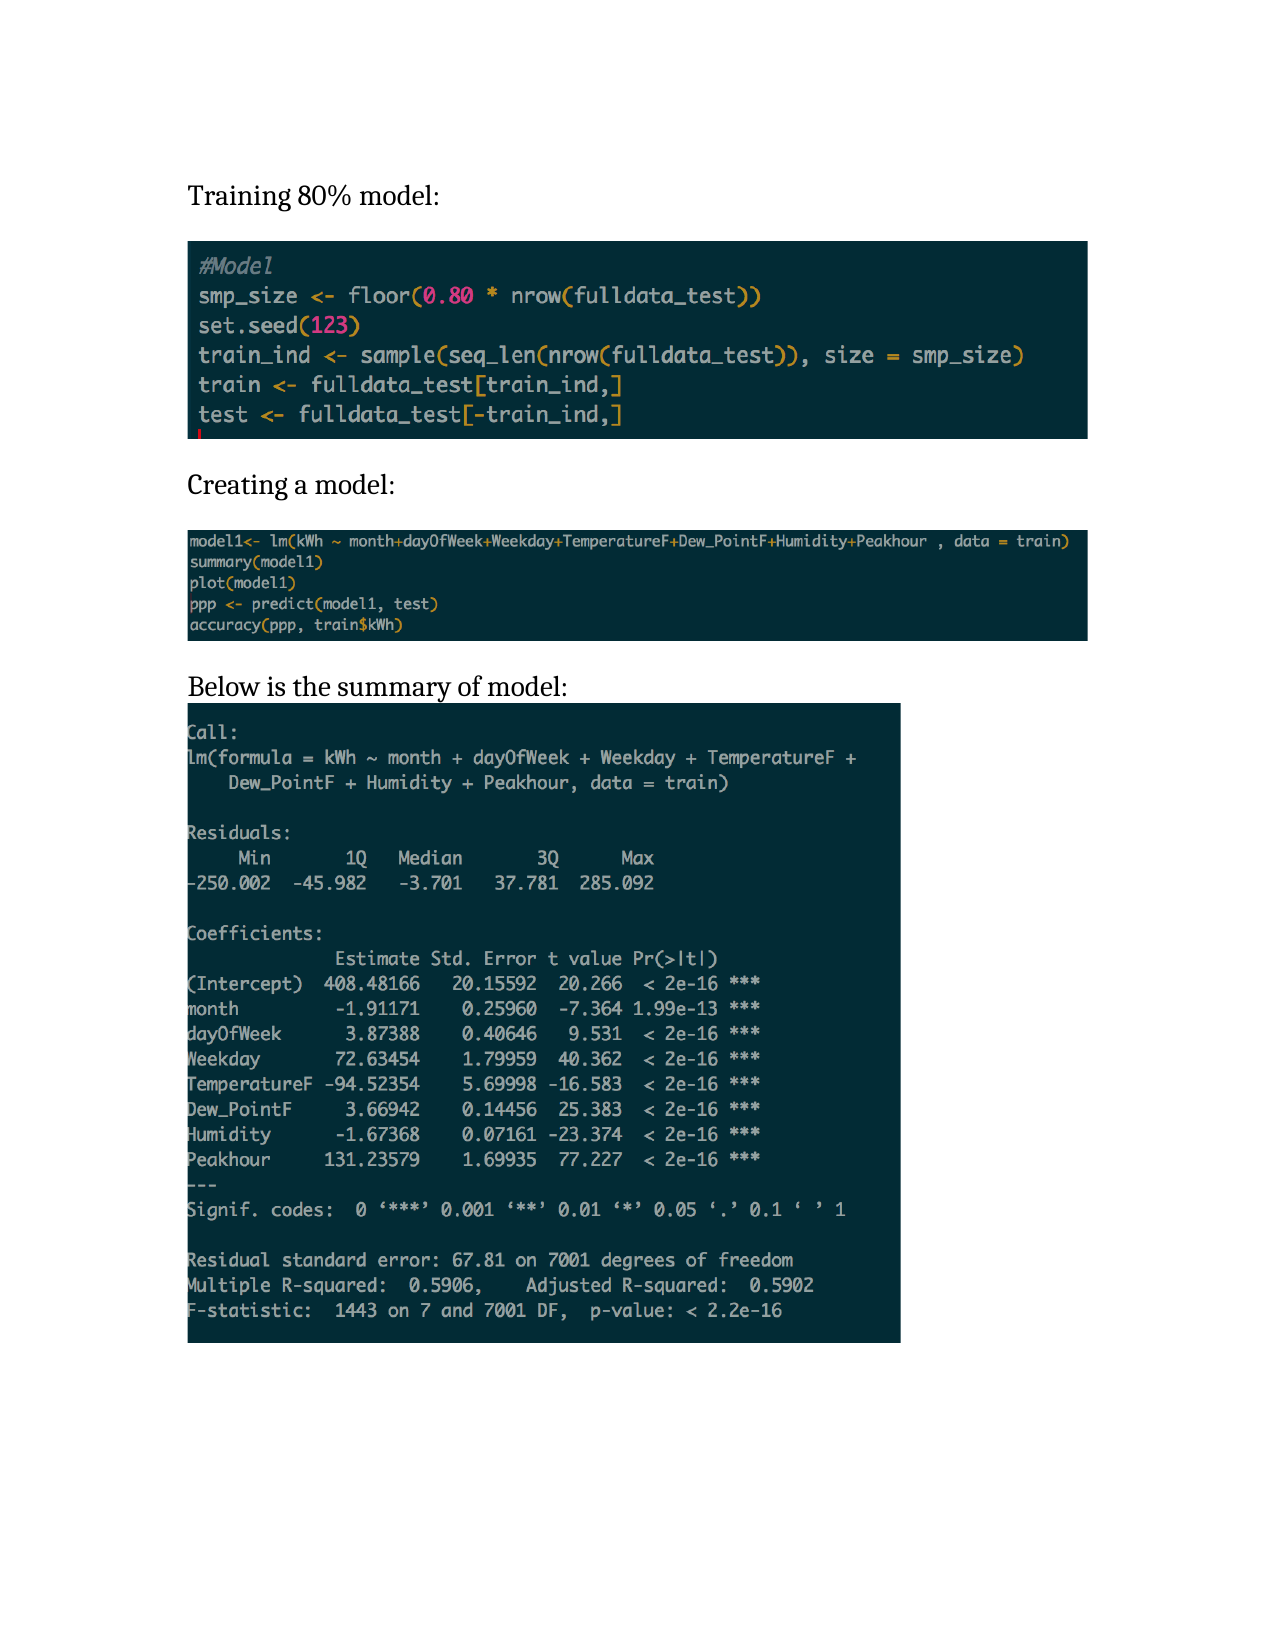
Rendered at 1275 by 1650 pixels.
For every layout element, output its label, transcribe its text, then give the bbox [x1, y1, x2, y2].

picture [336, 622, 345, 629]
picture [400, 1077, 417, 1090]
picture [666, 1058, 674, 1065]
picture [964, 351, 972, 356]
picture [325, 622, 331, 629]
picture [528, 956, 535, 964]
picture [975, 536, 980, 546]
picture [623, 1257, 631, 1269]
picture [401, 1202, 406, 1210]
picture [432, 876, 440, 881]
picture [466, 1026, 473, 1037]
picture [287, 351, 296, 362]
picture [785, 1278, 802, 1292]
picture [592, 1027, 600, 1038]
picture [570, 956, 576, 964]
picture [336, 876, 343, 882]
picture [965, 539, 971, 546]
picture [199, 378, 208, 391]
picture [313, 317, 322, 332]
text Creating a model: [187, 468, 1087, 501]
picture [537, 292, 560, 302]
picture [731, 1257, 738, 1266]
picture [501, 381, 505, 391]
picture [485, 776, 490, 788]
picture [346, 780, 356, 788]
picture [666, 777, 674, 788]
picture [501, 346, 508, 362]
picture [539, 1304, 544, 1316]
picture [596, 1103, 610, 1116]
picture [635, 750, 640, 763]
picture [570, 1077, 577, 1090]
picture [592, 1307, 600, 1320]
picture [508, 956, 518, 964]
picture [312, 411, 321, 422]
picture [262, 1157, 269, 1165]
picture [528, 876, 536, 881]
picture [464, 405, 473, 425]
picture [369, 1278, 376, 1291]
picture [432, 777, 439, 788]
picture [357, 1284, 365, 1292]
picture [284, 1307, 290, 1316]
picture [512, 381, 522, 391]
picture [432, 1284, 440, 1292]
picture [742, 1001, 747, 1009]
picture [415, 775, 419, 788]
picture [237, 381, 242, 391]
picture [201, 258, 234, 274]
picture [488, 287, 496, 296]
picture [239, 407, 247, 422]
picture [687, 953, 695, 964]
picture [752, 1127, 759, 1135]
picture [465, 1303, 472, 1316]
picture [272, 930, 280, 938]
picture [1001, 351, 1010, 363]
picture [209, 876, 216, 882]
picture [528, 1128, 532, 1140]
picture [304, 780, 312, 788]
picture [562, 381, 567, 391]
picture [357, 953, 365, 964]
picture [580, 1202, 589, 1215]
picture [368, 411, 372, 421]
picture [413, 288, 421, 307]
picture [677, 1108, 685, 1116]
picture [191, 539, 209, 546]
picture [623, 851, 628, 864]
picture [347, 1026, 355, 1039]
picture [988, 351, 998, 355]
picture [221, 1279, 227, 1292]
picture [688, 348, 697, 363]
picture [645, 881, 653, 889]
picture [225, 412, 233, 422]
picture [204, 930, 216, 938]
picture [709, 1053, 716, 1065]
picture [289, 1207, 297, 1215]
picture [244, 876, 260, 889]
picture [627, 287, 634, 302]
picture [424, 378, 433, 391]
picture [741, 1102, 748, 1110]
picture [274, 1103, 280, 1116]
picture [299, 1202, 312, 1215]
picture [575, 288, 584, 302]
picture [613, 1052, 621, 1065]
picture [746, 754, 759, 762]
picture [598, 1006, 604, 1014]
picture [337, 405, 345, 421]
picture [519, 1080, 525, 1090]
picture [592, 951, 596, 964]
picture [613, 287, 618, 302]
picture [742, 1026, 747, 1034]
picture [442, 953, 450, 963]
picture [550, 876, 558, 889]
picture [432, 750, 440, 763]
picture [738, 288, 747, 307]
picture [254, 381, 259, 391]
picture [200, 323, 208, 333]
picture [387, 378, 396, 391]
picture [284, 1103, 290, 1115]
picture [731, 1153, 738, 1159]
picture [254, 351, 259, 362]
picture [202, 407, 209, 422]
picture [550, 351, 554, 362]
picture [349, 1077, 354, 1090]
picture [720, 754, 747, 768]
picture [337, 376, 342, 391]
picture [363, 351, 371, 356]
picture [360, 618, 366, 631]
picture [326, 352, 334, 361]
picture [442, 1205, 447, 1214]
picture [604, 1278, 610, 1292]
picture [463, 1004, 467, 1014]
picture [858, 535, 862, 546]
picture [400, 978, 407, 989]
picture [512, 411, 522, 422]
picture [464, 1077, 471, 1083]
picture [222, 725, 226, 738]
picture [413, 346, 420, 362]
picture [357, 1253, 365, 1266]
picture [197, 601, 212, 612]
picture [240, 876, 246, 889]
picture [272, 981, 280, 993]
picture [240, 1108, 249, 1116]
picture [362, 411, 367, 422]
picture [241, 1304, 249, 1317]
picture [213, 381, 221, 391]
picture [412, 1154, 419, 1164]
picture [438, 412, 447, 422]
picture [537, 411, 541, 421]
picture [287, 316, 296, 333]
picture [241, 1257, 255, 1266]
picture [379, 1082, 387, 1090]
picture [294, 927, 301, 938]
picture [204, 1057, 216, 1065]
picture [837, 1203, 841, 1215]
picture [228, 381, 233, 391]
picture [294, 1312, 302, 1317]
picture [425, 412, 434, 422]
picture [762, 1253, 774, 1266]
picture [850, 351, 860, 356]
picture [485, 754, 493, 764]
picture [763, 754, 770, 763]
picture [540, 856, 546, 863]
picture [389, 754, 402, 763]
picture [666, 1282, 674, 1292]
picture [863, 351, 873, 363]
picture [964, 357, 973, 363]
picture [530, 1052, 536, 1065]
picture [1014, 346, 1022, 364]
picture [442, 1278, 467, 1291]
picture [349, 1103, 355, 1116]
picture [374, 619, 393, 629]
picture [676, 1202, 685, 1215]
picture [678, 1282, 685, 1292]
picture [219, 876, 228, 889]
picture [613, 346, 623, 362]
picture [709, 978, 715, 989]
picture [637, 1303, 641, 1316]
picture [251, 1307, 257, 1316]
picture [813, 535, 820, 546]
picture [249, 381, 253, 391]
picture [388, 292, 397, 302]
picture [783, 1278, 790, 1284]
picture [350, 539, 361, 546]
picture [466, 1001, 473, 1014]
picture [251, 1106, 257, 1115]
picture [347, 851, 355, 864]
picture [850, 358, 860, 362]
picture [241, 1282, 249, 1294]
picture [751, 1204, 755, 1215]
picture [414, 407, 421, 422]
picture [502, 754, 509, 763]
picture [447, 535, 456, 546]
picture [751, 351, 759, 356]
picture [677, 1157, 685, 1164]
picture [315, 1283, 322, 1294]
picture [261, 1131, 270, 1143]
picture [662, 292, 672, 303]
picture [528, 1257, 535, 1266]
picture [512, 1004, 524, 1014]
picture [411, 754, 419, 763]
picture [699, 1103, 706, 1115]
picture [549, 953, 557, 963]
picture [485, 1077, 492, 1090]
picture [378, 956, 392, 964]
picture [698, 1052, 706, 1065]
picture [914, 357, 922, 363]
picture [411, 876, 419, 888]
picture [815, 754, 823, 763]
picture [613, 754, 621, 761]
picture [487, 378, 496, 391]
picture [497, 956, 504, 964]
picture [238, 622, 246, 629]
picture [442, 855, 450, 864]
picture [228, 262, 236, 269]
picture [251, 1128, 258, 1139]
picture [527, 1278, 535, 1291]
picture [976, 351, 984, 362]
picture [198, 882, 206, 889]
picture [588, 292, 592, 303]
picture [204, 1081, 227, 1093]
picture [306, 535, 317, 546]
picture [326, 316, 333, 328]
picture [477, 376, 485, 396]
picture [575, 376, 597, 391]
picture [574, 978, 579, 987]
picture [230, 927, 237, 939]
picture [437, 381, 447, 390]
picture [396, 1307, 407, 1316]
picture [489, 407, 497, 422]
picture [272, 776, 277, 788]
picture [650, 289, 659, 301]
picture [232, 1026, 238, 1039]
picture [625, 351, 634, 363]
picture [559, 1205, 563, 1215]
picture [623, 876, 641, 889]
picture [444, 780, 451, 790]
picture [602, 1253, 610, 1266]
picture [496, 754, 502, 765]
picture [368, 1308, 376, 1317]
picture [315, 777, 322, 787]
picture [666, 755, 674, 768]
picture [496, 780, 504, 787]
picture [528, 411, 533, 421]
picture [592, 1077, 599, 1083]
picture [742, 1077, 747, 1085]
picture [230, 1103, 238, 1115]
picture [250, 292, 259, 302]
picture [688, 1203, 695, 1215]
picture [236, 559, 246, 566]
picture [235, 580, 245, 587]
picture [495, 1304, 509, 1316]
picture [390, 1257, 397, 1266]
picture [245, 830, 253, 838]
picture [754, 1202, 760, 1215]
picture [465, 1153, 469, 1165]
picture [211, 725, 215, 738]
picture [530, 1077, 535, 1090]
picture [296, 1254, 302, 1266]
picture [211, 1278, 215, 1291]
picture [194, 622, 201, 629]
picture [219, 751, 226, 763]
picture [422, 1257, 429, 1266]
picture [485, 1026, 535, 1039]
picture [369, 1083, 376, 1090]
picture [525, 381, 530, 391]
picture [614, 1077, 621, 1090]
picture [593, 292, 597, 302]
picture [496, 1002, 504, 1008]
picture [417, 851, 429, 864]
picture [263, 601, 269, 608]
picture [520, 535, 524, 546]
picture [762, 348, 773, 363]
picture [559, 1052, 579, 1065]
picture [438, 350, 442, 364]
picture [272, 750, 277, 763]
picture [613, 777, 620, 788]
picture [224, 382, 228, 392]
picture [603, 876, 610, 882]
picture [538, 1278, 546, 1292]
picture [401, 292, 409, 302]
picture [204, 1006, 211, 1014]
picture [230, 981, 237, 989]
picture [230, 1307, 237, 1317]
picture [357, 851, 366, 866]
picture [511, 775, 521, 788]
picture [709, 1078, 716, 1090]
picture [273, 535, 290, 546]
picture [221, 1026, 228, 1037]
picture [313, 377, 321, 391]
picture [760, 535, 766, 546]
picture [525, 351, 534, 362]
picture [777, 535, 787, 546]
picture [667, 1026, 674, 1032]
picture [635, 879, 643, 887]
picture [191, 601, 196, 612]
picture [635, 1257, 642, 1266]
picture [283, 1278, 291, 1291]
picture [513, 751, 524, 763]
picture [495, 1154, 507, 1164]
picture [496, 1052, 507, 1063]
picture [216, 1029, 221, 1039]
picture [780, 1257, 792, 1266]
picture [677, 1057, 685, 1065]
picture [716, 535, 720, 546]
picture [450, 357, 460, 363]
picture [272, 1304, 280, 1317]
picture [575, 351, 598, 363]
picture [374, 351, 384, 363]
picture [581, 1253, 589, 1266]
picture [598, 1056, 605, 1064]
picture [658, 1001, 668, 1012]
picture [315, 876, 322, 889]
picture [560, 750, 566, 763]
picture [908, 539, 917, 546]
picture [563, 351, 572, 362]
picture [601, 346, 609, 364]
picture [368, 1107, 373, 1116]
picture [262, 1106, 269, 1115]
picture [219, 978, 226, 989]
picture [230, 1258, 237, 1266]
picture [283, 978, 291, 988]
picture [508, 1103, 513, 1115]
picture [645, 1307, 649, 1317]
picture [264, 1253, 269, 1266]
picture [539, 754, 546, 763]
picture [283, 754, 291, 763]
picture [400, 953, 407, 964]
picture [709, 1001, 716, 1008]
picture [741, 1152, 748, 1160]
picture [476, 750, 482, 763]
picture [201, 292, 234, 308]
picture [603, 1077, 610, 1085]
picture [772, 1304, 776, 1314]
picture [636, 539, 642, 546]
picture [688, 1282, 695, 1291]
picture [299, 346, 309, 363]
picture [198, 1157, 211, 1163]
picture [555, 351, 560, 362]
picture [528, 1153, 535, 1165]
picture [241, 780, 260, 788]
picture [741, 976, 748, 984]
picture [213, 351, 221, 362]
picture [339, 977, 355, 990]
picture [560, 1282, 564, 1292]
picture [262, 559, 272, 566]
picture [615, 1103, 621, 1116]
picture [564, 1253, 579, 1266]
picture [635, 952, 640, 964]
picture [274, 351, 282, 362]
picture [637, 292, 647, 303]
picture [751, 289, 760, 307]
picture [454, 876, 461, 889]
picture [462, 378, 471, 391]
picture [468, 978, 473, 989]
picture [355, 287, 367, 302]
picture [284, 1081, 291, 1090]
picture [254, 1081, 259, 1090]
picture [563, 289, 572, 307]
picture [700, 351, 710, 363]
picture [425, 353, 433, 363]
picture [187, 1077, 196, 1090]
picture [677, 981, 685, 989]
picture [508, 1154, 515, 1164]
picture [624, 1278, 631, 1291]
picture [238, 266, 247, 274]
picture [521, 1153, 525, 1164]
picture [752, 1077, 758, 1085]
picture [752, 1026, 758, 1034]
picture [529, 1202, 534, 1210]
picture [370, 1001, 376, 1013]
picture [387, 351, 409, 366]
picture [325, 405, 333, 421]
picture [601, 287, 605, 302]
picture [335, 750, 355, 763]
picture [391, 1103, 402, 1116]
picture [805, 754, 813, 763]
picture [197, 754, 206, 763]
picture [956, 535, 965, 546]
picture [305, 1077, 312, 1090]
picture [212, 412, 221, 418]
picture [629, 851, 642, 864]
picture [374, 1103, 382, 1115]
picture [187, 826, 195, 838]
picture [249, 351, 253, 362]
picture [230, 1057, 237, 1065]
picture [337, 316, 347, 333]
picture [348, 1128, 352, 1140]
picture [731, 1128, 738, 1134]
picture [193, 1026, 201, 1039]
picture [219, 927, 226, 939]
picture [462, 351, 472, 363]
picture [787, 539, 799, 546]
picture [925, 351, 948, 367]
picture [369, 1077, 376, 1083]
picture [450, 288, 468, 303]
picture [646, 856, 652, 863]
picture [424, 289, 435, 302]
picture [474, 351, 484, 367]
picture [442, 878, 447, 888]
picture [298, 535, 302, 546]
picture [580, 405, 597, 422]
picture [262, 323, 284, 333]
picture [336, 1077, 343, 1083]
picture [561, 1077, 568, 1090]
picture [741, 1127, 748, 1135]
picture [510, 1305, 515, 1317]
picture [349, 1304, 354, 1316]
picture [596, 775, 603, 788]
picture [463, 1029, 469, 1040]
picture [421, 752, 429, 761]
picture [262, 412, 271, 418]
picture [675, 351, 685, 363]
picture [414, 1280, 419, 1292]
picture [224, 351, 233, 363]
picture [524, 1004, 532, 1013]
picture [250, 323, 259, 333]
picture [325, 381, 329, 392]
picture [486, 1103, 493, 1115]
picture [618, 539, 624, 546]
picture [668, 1001, 674, 1014]
picture [414, 539, 423, 546]
picture [650, 346, 658, 362]
picture [468, 289, 473, 302]
picture [350, 289, 359, 302]
picture [374, 292, 389, 302]
picture [219, 1257, 226, 1266]
picture [187, 1253, 195, 1266]
picture [400, 851, 405, 864]
picture [230, 1081, 237, 1090]
picture [725, 289, 734, 301]
picture [464, 1052, 472, 1065]
picture [655, 1282, 663, 1294]
picture [485, 1128, 494, 1140]
picture [240, 1056, 253, 1065]
picture [699, 1128, 703, 1140]
picture [210, 535, 215, 546]
picture [680, 535, 685, 546]
picture [219, 1304, 227, 1317]
picture [740, 1307, 747, 1314]
picture [623, 1307, 631, 1317]
picture [549, 754, 557, 763]
picture [752, 1102, 759, 1110]
picture [562, 1202, 569, 1215]
picture [463, 1128, 467, 1140]
picture [677, 1131, 685, 1139]
picture [677, 1007, 685, 1014]
picture [454, 1307, 468, 1317]
picture [316, 1208, 322, 1215]
picture [315, 1257, 322, 1266]
picture [197, 729, 206, 739]
picture [725, 348, 734, 363]
picture [655, 1205, 660, 1214]
picture [410, 1259, 419, 1266]
picture [529, 535, 539, 546]
picture [492, 535, 500, 546]
picture [187, 1052, 195, 1065]
picture [287, 292, 296, 302]
picture [369, 1026, 376, 1034]
picture [360, 1304, 364, 1316]
picture [237, 351, 245, 362]
picture [788, 352, 797, 366]
picture [579, 539, 596, 549]
picture [251, 265, 259, 274]
picture [406, 851, 418, 864]
picture [348, 876, 355, 887]
picture [338, 1282, 344, 1292]
picture [399, 381, 409, 391]
picture [610, 981, 620, 987]
picture [601, 751, 611, 763]
picture [613, 956, 621, 962]
picture [560, 1107, 578, 1116]
picture [264, 1078, 269, 1090]
picture [390, 1026, 396, 1034]
picture [709, 1278, 716, 1291]
picture [615, 1128, 620, 1140]
picture [241, 257, 250, 267]
picture [187, 1103, 193, 1115]
picture [530, 1001, 536, 1014]
picture [347, 1052, 355, 1065]
picture [731, 1103, 738, 1109]
picture [302, 405, 310, 421]
picture [240, 851, 249, 864]
picture [550, 853, 558, 867]
picture [306, 876, 311, 889]
picture [988, 356, 998, 362]
picture [380, 1052, 398, 1065]
picture [337, 1304, 345, 1316]
picture [752, 1152, 759, 1160]
picture [468, 1129, 473, 1139]
picture [663, 535, 668, 546]
picture [313, 295, 320, 301]
picture [350, 318, 359, 336]
picture [678, 780, 685, 788]
picture [656, 1259, 663, 1266]
picture [838, 351, 847, 362]
picture [187, 1153, 193, 1165]
picture [463, 978, 467, 989]
picture [752, 1001, 757, 1009]
picture [731, 977, 738, 983]
picture [610, 1002, 622, 1014]
picture [570, 978, 574, 989]
picture [400, 1052, 419, 1065]
picture [508, 1052, 525, 1065]
picture [596, 1128, 600, 1139]
picture [187, 1278, 206, 1292]
picture [688, 289, 697, 302]
picture [326, 1153, 331, 1165]
picture [452, 407, 460, 422]
picture [646, 750, 663, 763]
picture [658, 1202, 664, 1215]
picture [982, 539, 988, 546]
picture [360, 1202, 366, 1215]
picture [204, 1106, 217, 1115]
picture [220, 1052, 226, 1065]
picture [324, 601, 331, 608]
picture [187, 750, 192, 763]
picture [325, 1253, 344, 1266]
picture [463, 1205, 467, 1215]
picture [518, 1304, 525, 1316]
picture [751, 1278, 760, 1292]
picture [699, 1077, 706, 1090]
picture [513, 292, 522, 302]
picture [773, 1278, 780, 1284]
picture [550, 1282, 555, 1294]
picture [774, 752, 791, 763]
picture [202, 1131, 217, 1140]
picture [432, 1278, 439, 1284]
picture [385, 780, 398, 788]
picture [486, 977, 490, 989]
picture [300, 316, 309, 336]
picture [1036, 539, 1042, 546]
picture [262, 292, 267, 302]
picture [442, 1307, 450, 1317]
picture [377, 407, 384, 422]
picture [445, 876, 451, 889]
picture [349, 405, 359, 421]
picture [451, 381, 460, 391]
picture [191, 580, 196, 591]
picture [699, 1153, 703, 1165]
picture [508, 1128, 512, 1140]
picture [325, 977, 339, 989]
picture [212, 323, 221, 329]
text Training 80% model: [187, 179, 1087, 212]
picture [466, 1202, 478, 1215]
picture [526, 292, 534, 302]
picture [240, 1027, 253, 1039]
picture [241, 981, 249, 989]
picture [709, 1028, 716, 1039]
picture [763, 1304, 770, 1316]
picture [203, 1031, 215, 1040]
picture [387, 411, 397, 422]
picture [596, 1083, 605, 1090]
picture [612, 376, 620, 396]
picture [451, 351, 459, 356]
picture [367, 977, 376, 989]
picture [357, 1204, 361, 1215]
picture [187, 1006, 199, 1014]
picture [445, 1202, 451, 1215]
picture [581, 876, 589, 881]
picture [550, 1253, 567, 1266]
picture [752, 976, 759, 984]
picture [379, 978, 387, 990]
picture [496, 1253, 504, 1266]
picture [463, 1103, 473, 1116]
picture [701, 292, 710, 302]
picture [403, 1103, 407, 1115]
picture [709, 1104, 716, 1116]
picture [564, 535, 571, 546]
picture [338, 1080, 348, 1088]
picture [348, 1153, 352, 1165]
picture [624, 754, 631, 763]
picture [351, 622, 357, 629]
picture [527, 751, 536, 763]
picture [885, 535, 889, 546]
picture [738, 353, 747, 363]
picture [714, 292, 722, 301]
picture [612, 405, 620, 425]
picture [241, 1081, 255, 1090]
picture [826, 357, 835, 363]
picture [752, 1052, 758, 1059]
picture [407, 978, 417, 989]
picture [699, 977, 703, 989]
picture [753, 536, 757, 546]
picture [272, 1081, 280, 1090]
picture [273, 1026, 277, 1039]
picture [262, 981, 269, 989]
picture [262, 825, 266, 838]
picture [362, 376, 384, 392]
picture [350, 376, 354, 391]
picture [362, 357, 372, 363]
picture [496, 1077, 518, 1088]
picture [230, 754, 238, 763]
picture [254, 1257, 259, 1266]
picture [390, 1077, 396, 1084]
picture [538, 350, 542, 364]
picture [463, 780, 473, 788]
picture [566, 411, 571, 421]
text Below is the summary of model: [187, 670, 1087, 703]
picture [603, 1102, 610, 1110]
picture [241, 754, 263, 763]
picture [326, 750, 331, 763]
picture [775, 346, 785, 363]
picture [638, 346, 646, 362]
picture [476, 535, 480, 546]
picture [537, 381, 547, 391]
picture [338, 879, 345, 887]
picture [411, 956, 419, 964]
picture [650, 1307, 662, 1316]
picture [603, 1026, 609, 1034]
picture [751, 357, 760, 363]
picture [404, 601, 411, 608]
picture [307, 1257, 312, 1266]
picture [199, 348, 209, 363]
picture [205, 559, 228, 566]
picture [517, 1105, 530, 1116]
picture [236, 535, 242, 546]
picture [326, 1282, 338, 1292]
picture [602, 979, 609, 988]
picture [400, 1077, 407, 1083]
picture [410, 1278, 416, 1291]
picture [405, 535, 414, 546]
picture [741, 1259, 748, 1266]
picture [253, 601, 260, 612]
picture [662, 346, 672, 363]
picture [476, 1202, 483, 1215]
picture [888, 355, 899, 359]
picture [271, 622, 285, 633]
picture [230, 1282, 237, 1291]
picture [289, 622, 294, 632]
picture [677, 1083, 685, 1090]
